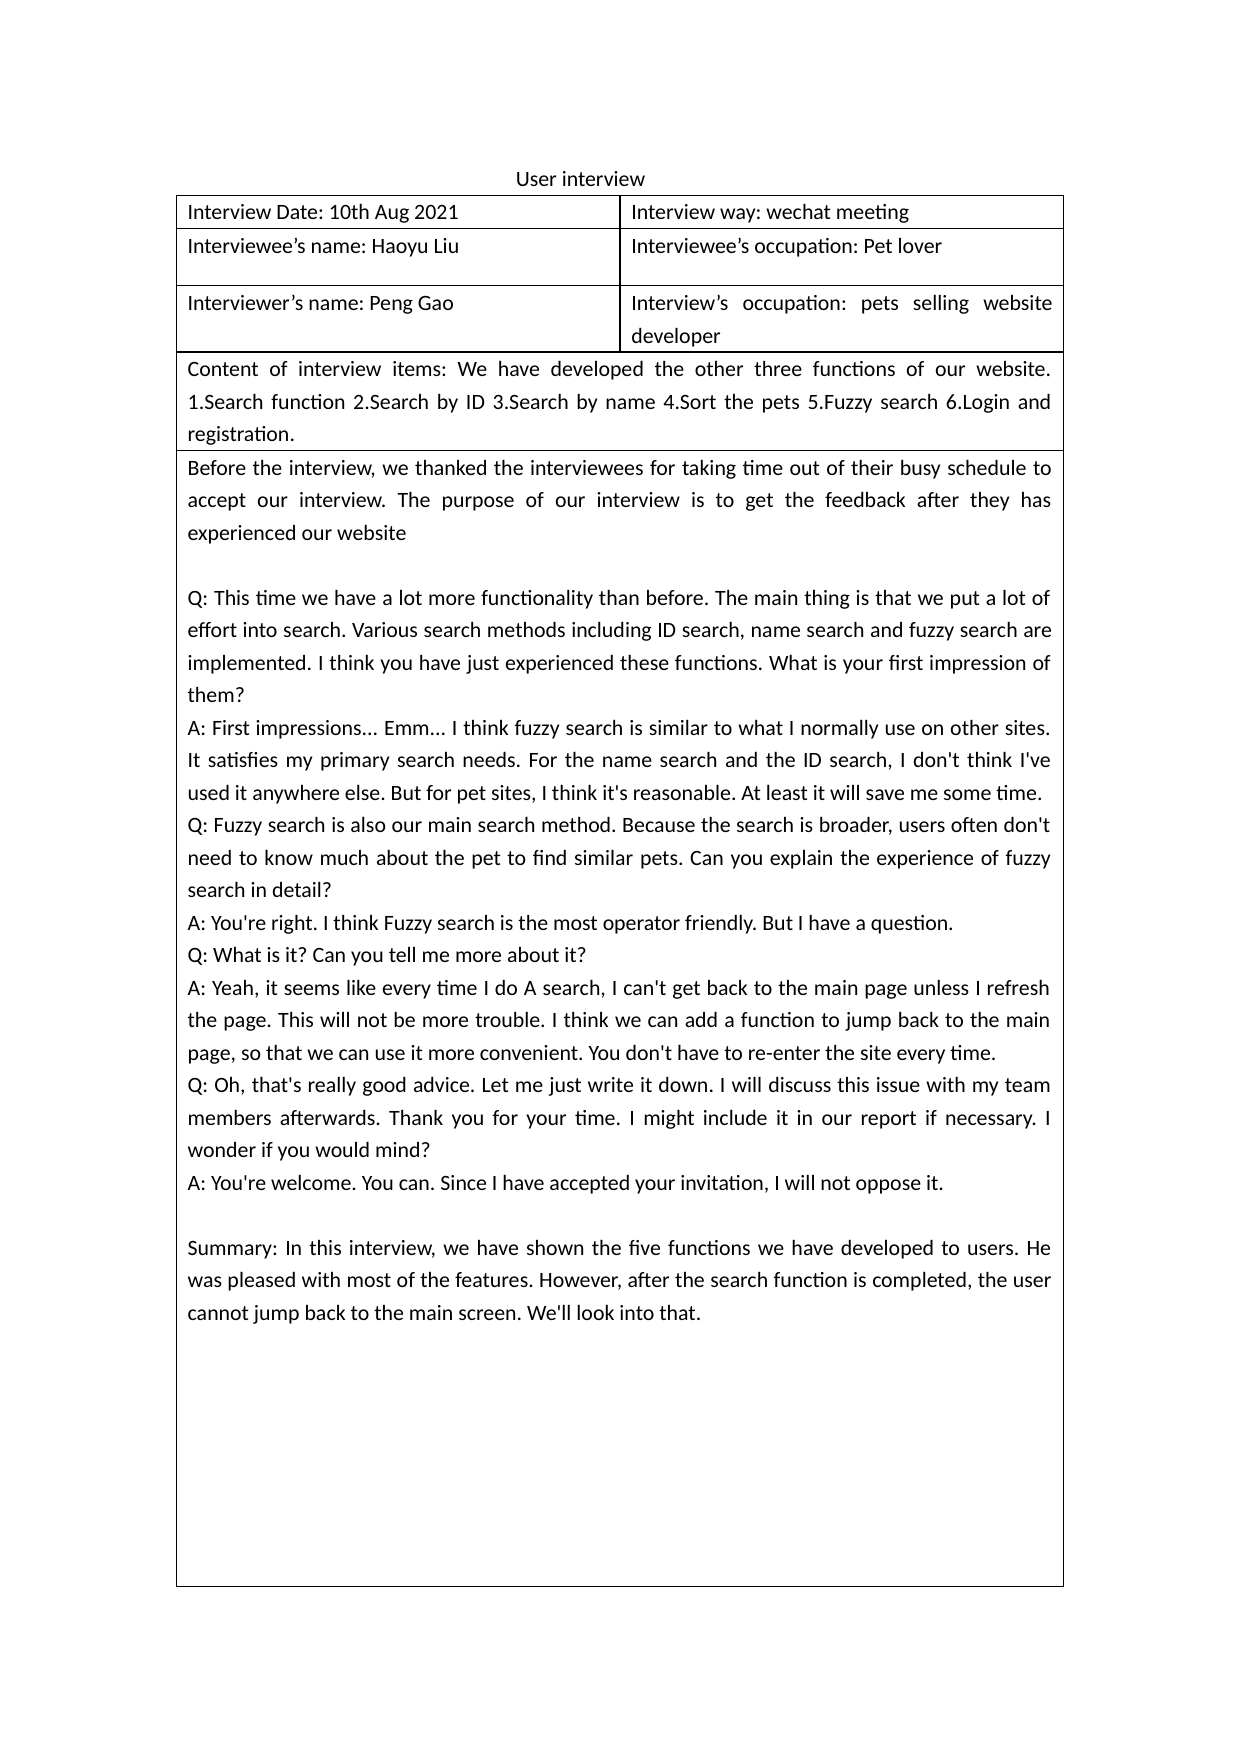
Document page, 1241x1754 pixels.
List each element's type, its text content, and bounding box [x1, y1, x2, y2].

table_cell Interview’s occupation: pets selling website developer [621, 286, 1063, 351]
table_cell Content of interview items: We have developed the other three functions of our website. 1.Search function 2.Search by ID 3.Search by name 4.Sort the pets 5.Fuzzy search 6.Login and registration. [177, 353, 1063, 450]
text User interview [187, 162, 1053, 194]
table_header Interview Date: 10th Aug 2021 [177, 196, 619, 228]
table_cell Interviewee’s occupation: Pet lover [621, 229, 1063, 285]
table_cell Interviewer’s name: Peng Gao [177, 286, 619, 351]
table_cell Interviewee’s name: Haoyu Liu [177, 229, 619, 285]
table_cell Before the interview, we thanked the interviewees for taking time out of their busy schedule to accept our interview. The purpose of our interview is to get the feedback after they has experienced our website Q: This time we have a lot more functionality than before. The main thing is that we put a lot of effort into search. Various search methods including ID search, name search and fuzzy search are implemented. I think you have just experienced these functions. What is your first impression of them? A: First impressions... Emm... I think fuzzy search is similar to what I normally use on other sites. It satisfies my primary search needs. For the name search and the ID search, I don't think I've used it anywhere else. But for pet sites, I think it's reasonable. At least it will save me some time. Q: Fuzzy search is also our main search method. Because the search is broader, users often don't need to know much about the pet to find similar pets. Can you explain the experience of fuzzy search in detail? A: You're right. I think Fuzzy search is the most operator friendly. But I have a question. Q: What is it? Can you tell me more about it? A: Yeah, it seems like every time I do A search, I can't get back to the main page unless I refresh the page. This will not be more trouble. I think we can add a function to jump back to the main page, so that we can use it more convenient. You don't have to re-enter the site every time. Q: Oh, that's really good advice. Let me just write it down. I will discuss this issue with my team members afterwards. Thank you for your time. I might include it in our report if necessary. I wonder if you would mind? A: You're welcome. You can. Since I have accepted your invitation, I will not oppose it. Summary: In this interview, we have shown the five functions we have developed to users. He was pleased with most of the features. However, after the search function is completed, the user cannot jump back to the main screen. We'll look into that. [177, 451, 1063, 1586]
table_header Interview way: wechat meeting [621, 196, 1063, 228]
